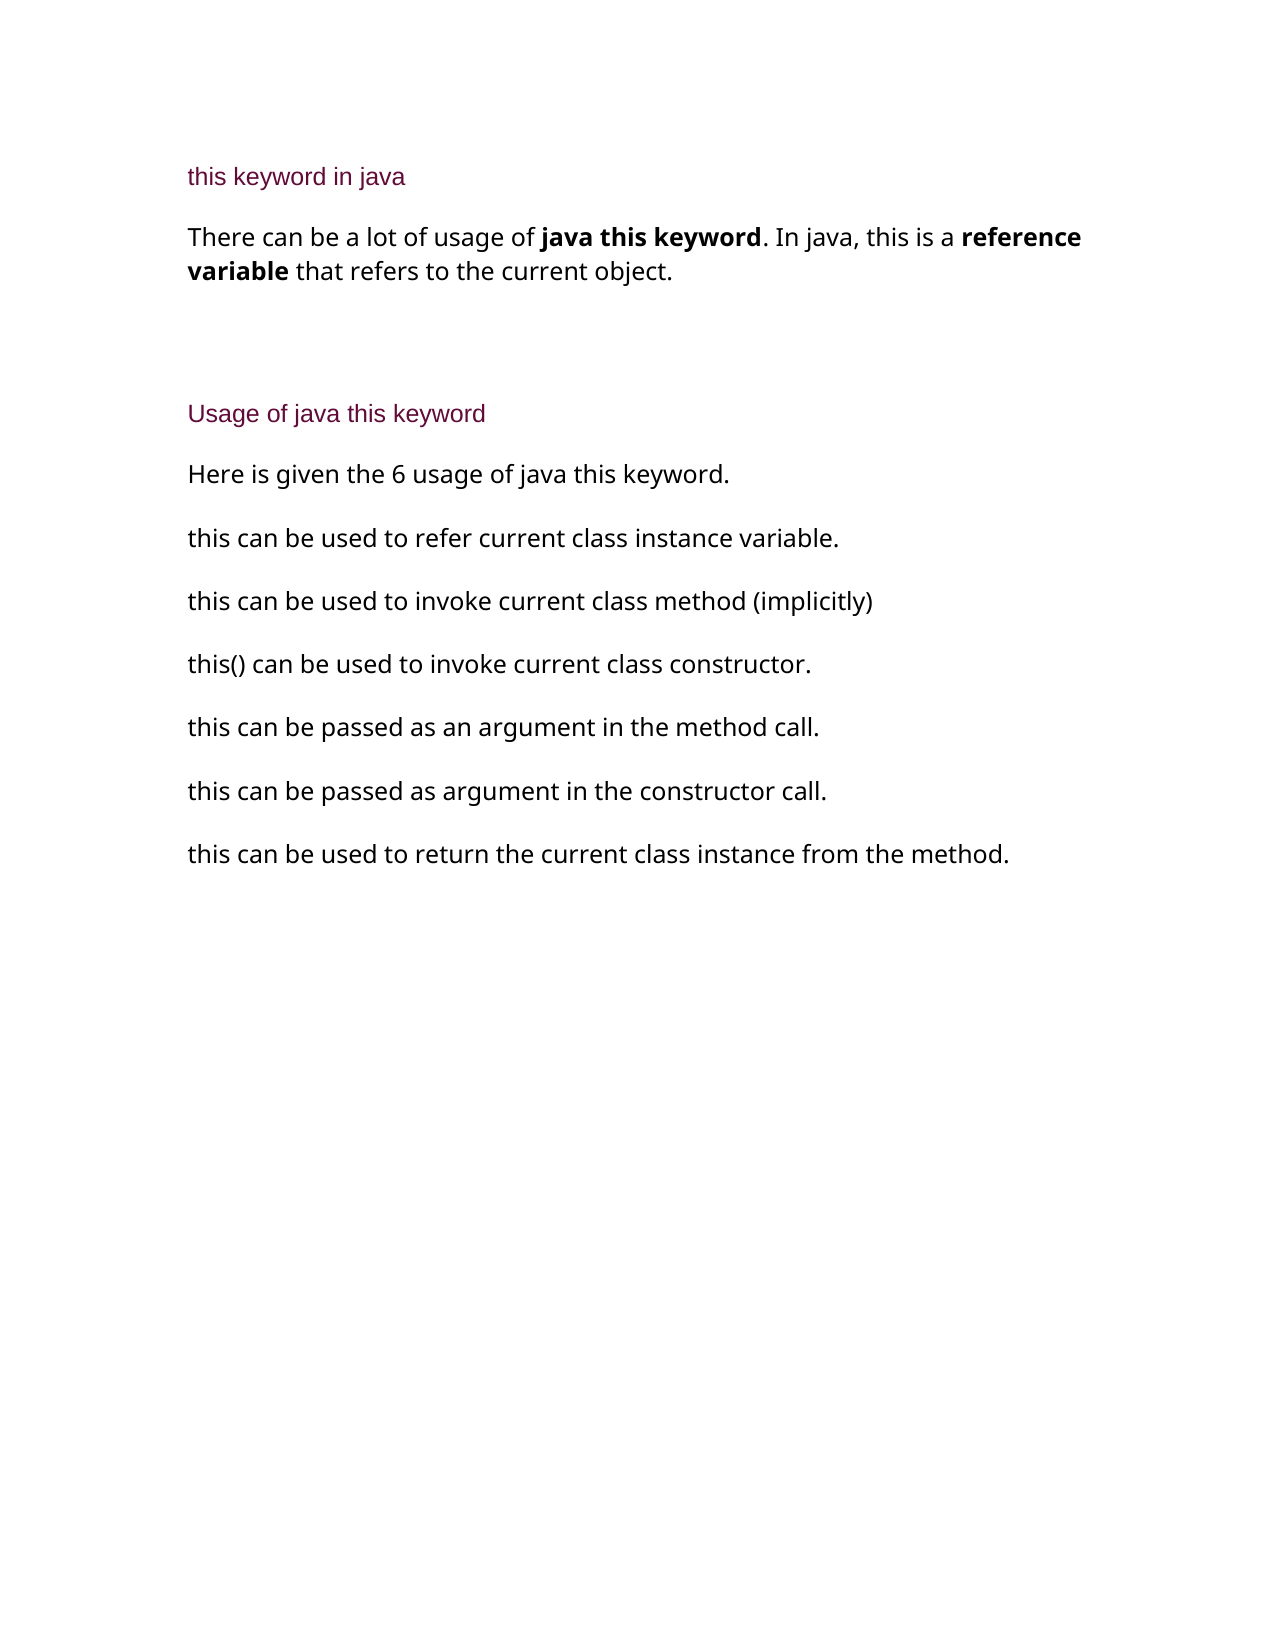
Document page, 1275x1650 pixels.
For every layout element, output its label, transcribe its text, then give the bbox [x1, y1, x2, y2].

text this can be passed as argument in the constructor call. [187, 773, 1125, 807]
text this can be used to refer current class instance variable. [187, 520, 1125, 554]
text this keyword in java [187, 158, 1125, 190]
text this can be used to invoke current class method (implicitly) [187, 584, 1125, 618]
text There can be a lot of usage of java this keyword. In java, this is a reference variable that refers to the current object. [187, 219, 1125, 288]
text Here is given the 6 usage of java this keyword. [187, 457, 1125, 491]
text this can be passed as an argument in the method call. [187, 710, 1125, 744]
text Usage of java this keyword [187, 396, 1125, 428]
text this() can be used to invoke current class constructor. [187, 647, 1125, 681]
text this can be used to return the current class instance from the method. [187, 837, 1125, 871]
